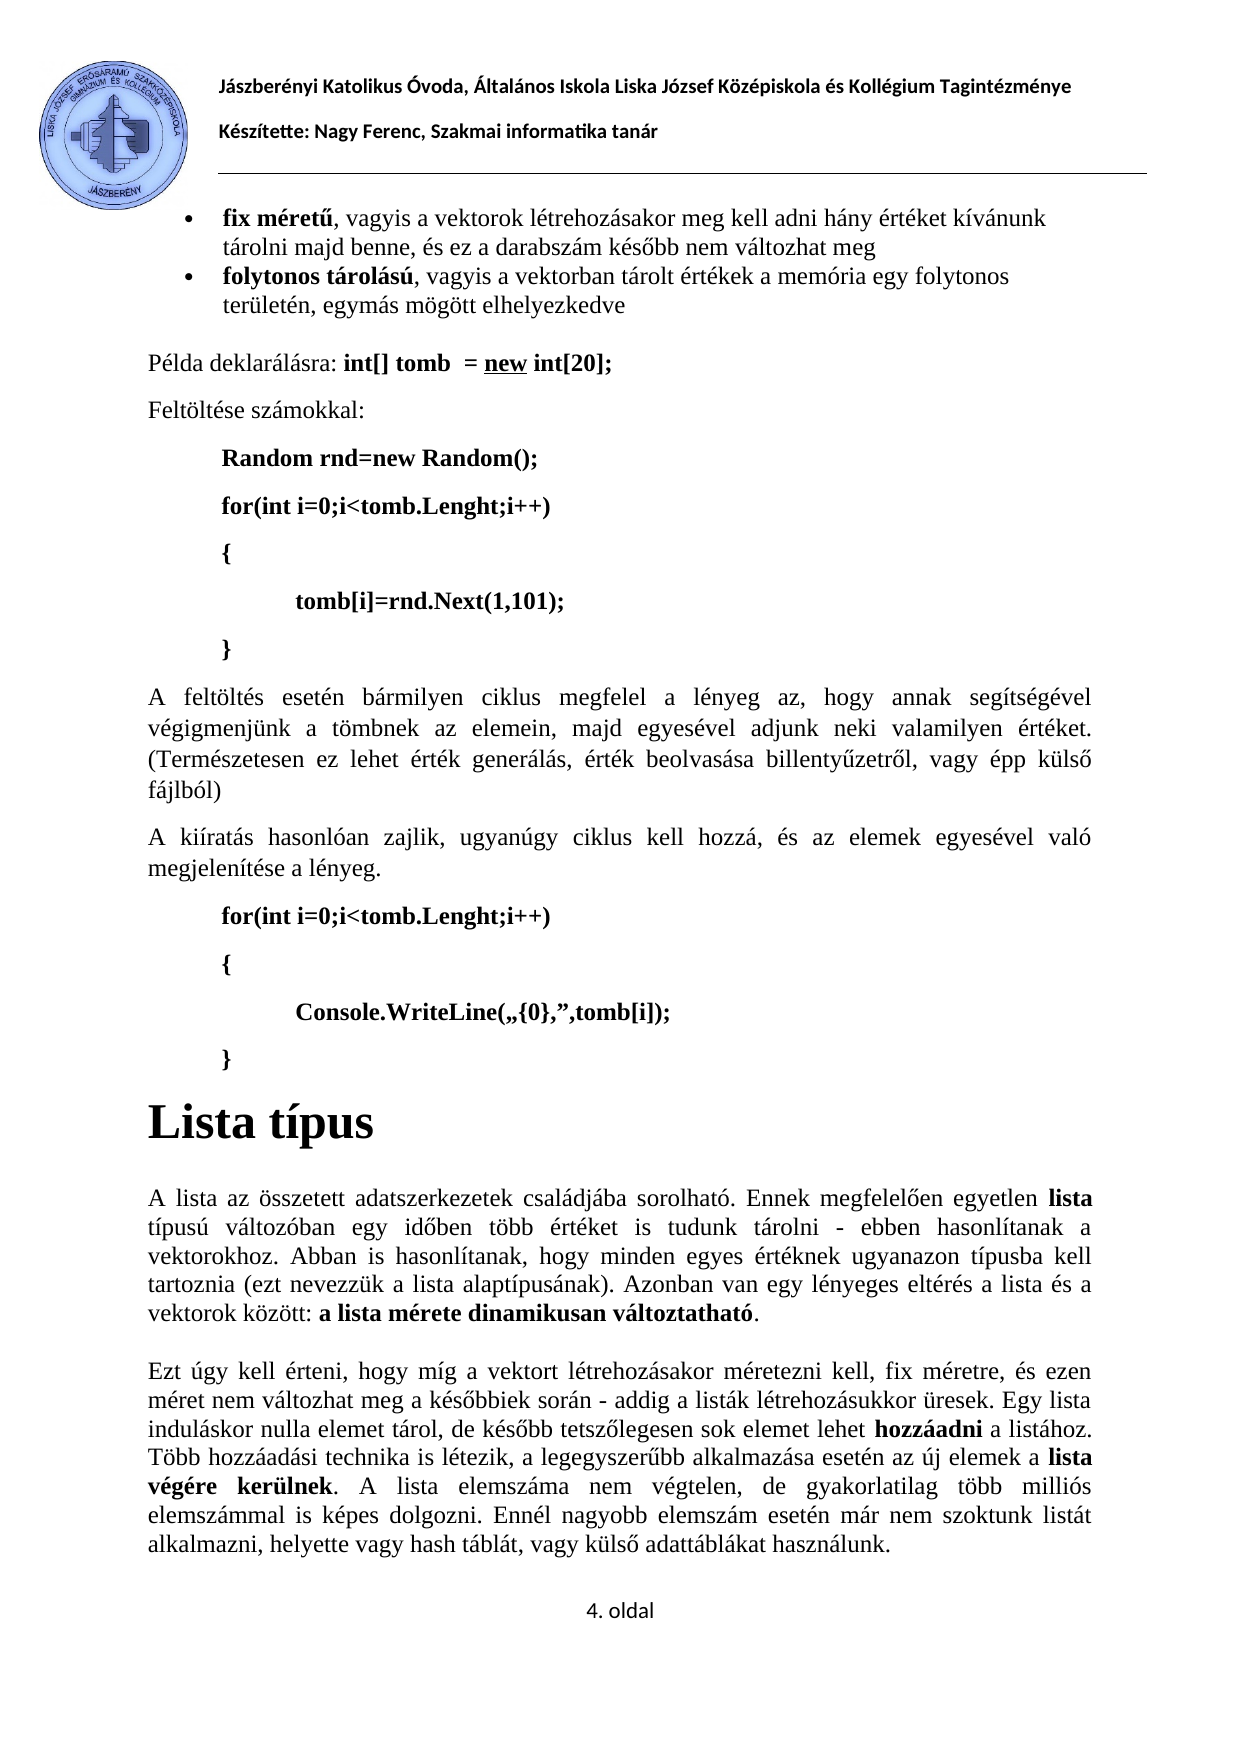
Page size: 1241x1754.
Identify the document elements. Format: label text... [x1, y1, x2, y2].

text Console.WriteLine(„{0},”,tomb[i]); [221, 997, 1093, 1025]
list folytonos tárolású, vagyis a vektorban tárolt értékek a memória egy folytonos területén, egymás mögött elhelyezkedve [185, 261, 1093, 318]
text Példa deklarálásra: int[] tomb = new int[20]; [148, 348, 1093, 376]
text { [221, 949, 1093, 978]
text tomb[i]=rnd.Next(1,101); [221, 586, 1093, 615]
text } [221, 1044, 1093, 1073]
text Random rnd=new Random(); [221, 443, 1093, 472]
text { [221, 538, 1093, 567]
text for(int i=0;i<tomb.Lenght;i++) [221, 901, 1093, 930]
text for(int i=0;i<tomb.Lenght;i++) [221, 491, 1093, 519]
text A kiíratás hasonlóan zajlik, ugyanúgy ciklus kell hozzá, és az elemek egyesével való megjelenítése a lényeg. [148, 822, 1093, 882]
text A feltöltés esetén bármilyen ciklus megfelel a lényeg az, hogy annak segítségével végigmenjünk a tömbnek az elemein, majd egyesével adjunk neki valamilyen értéket. (Természetesen ez lehet érték generálás, érték beolvasása billentyűzetről, vagy épp külső fájlból) [148, 682, 1093, 803]
picture [39, 61, 188, 210]
text Ezt úgy kell érteni, hogy míg a vektort létrehozásakor méretezni kell, fix méretre, és ezen méret nem változhat meg a későbbiek során - addig a listák létrehozásukkor üresek. Egy lista induláskor nulla elemet tárol, de később tetszőlegesen sok elemet lehet hozzáadni a listához. Több hozzáadási technika is létezik, a legegyszerűbb alkalmazása esetén az új elemek a lista végére kerülnek. A lista elemszáma nem végtelen, de gyakorlatilag több milliós elemszámmal is képes dolgozni. Ennél nagyobb elemszám esetén már nem szoktunk listát alkalmazni, helyette vagy hash táblát, vagy külső adattáblákat használunk. [148, 1356, 1093, 1557]
text Feltöltése számokkal: [148, 395, 1093, 424]
text A lista az összetett adatszerkezetek családjába sorolható. Ennek megfelelően egyetlen lista típusú változóban egy időben több értéket is tudunk tárolni - ebben hasonlítanak a vektorokhoz. Abban is hasonlítanak, hogy minden egyes értéknek ugyanazon típusba kell tartoznia (ezt nevezzük a lista alaptípusának). Azonban van egy lényeges eltérés a lista és a vektorok között: a lista mérete dinamikusan változtatható. [148, 1183, 1093, 1327]
text } [221, 634, 1093, 663]
list fix méretű, vagyis a vektorok létrehozásakor meg kell adni hány értéket kívánunk tárolni majd benne, és ez a darabszám később nem változhat meg [185, 203, 1093, 261]
text Lista típus [148, 1092, 1093, 1149]
